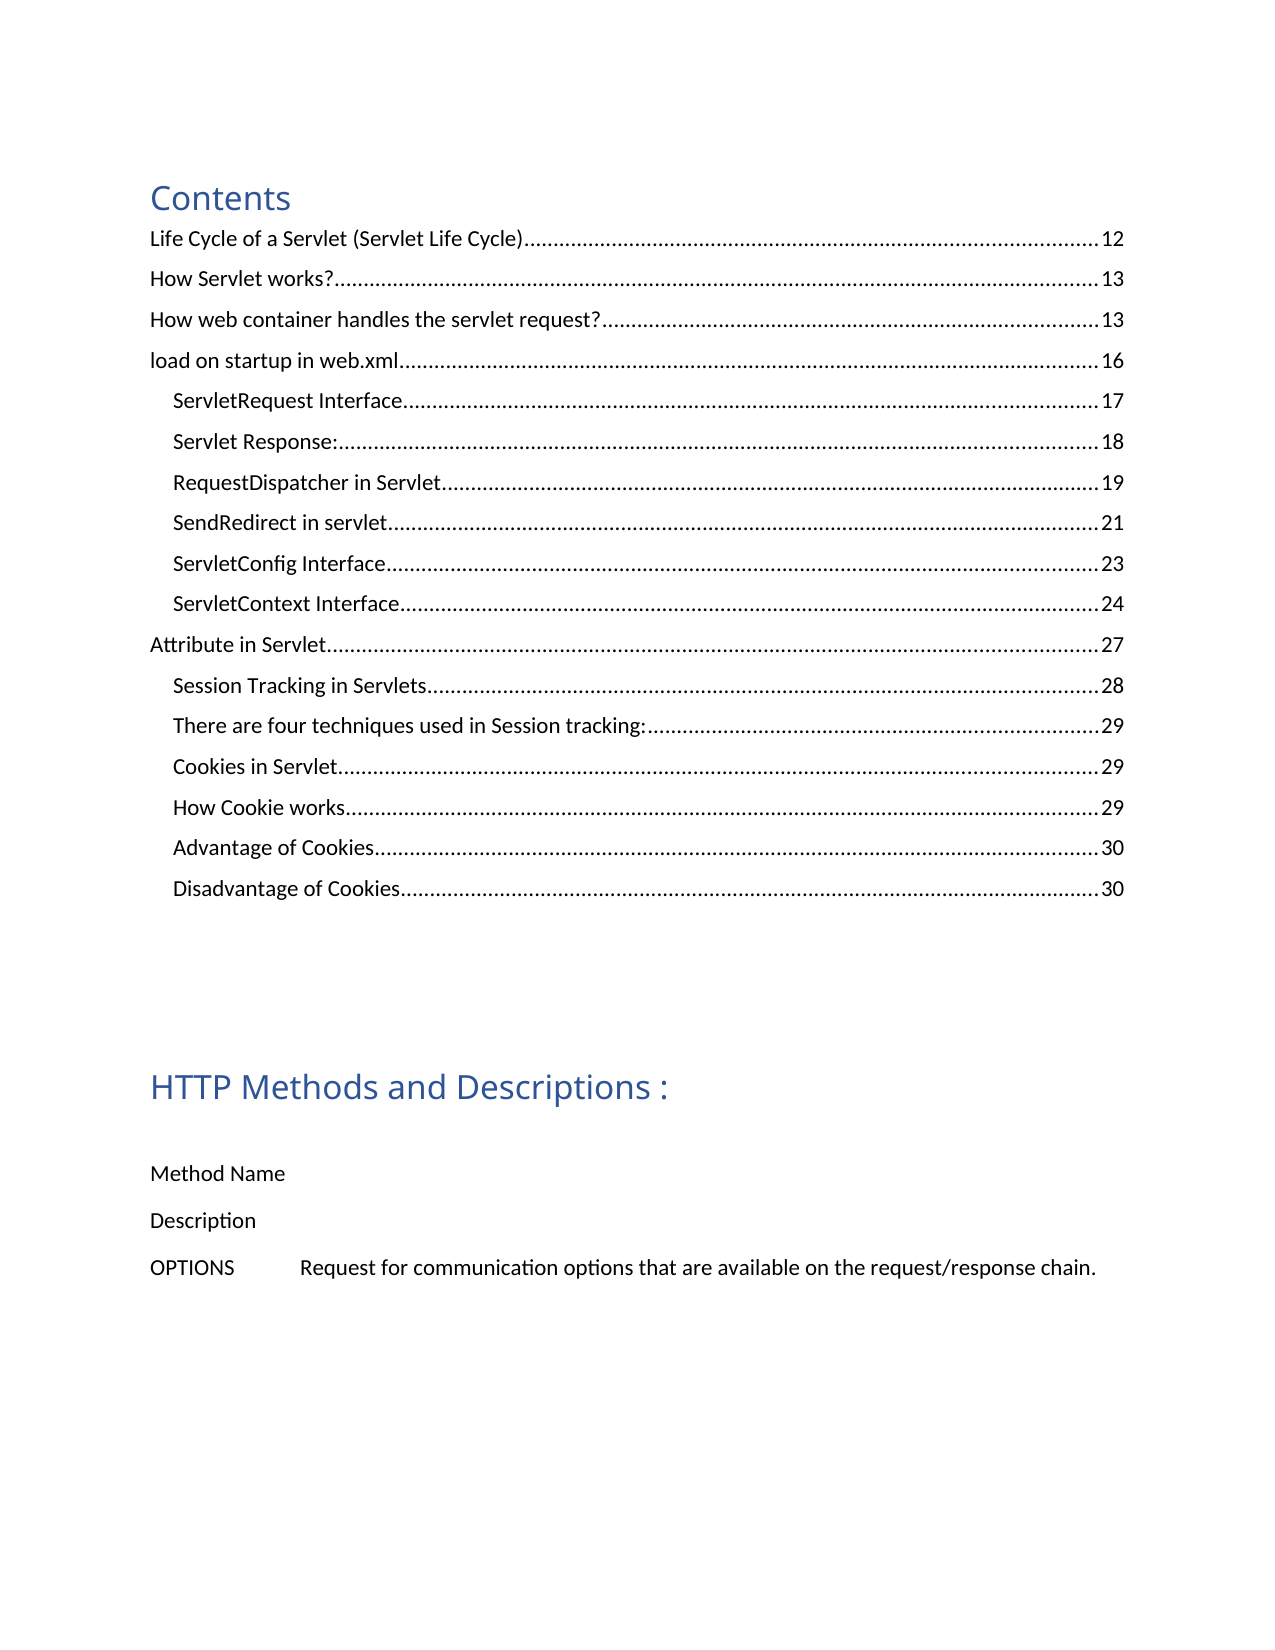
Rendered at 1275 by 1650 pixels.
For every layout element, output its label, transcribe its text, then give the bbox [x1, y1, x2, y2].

text Method Name [150, 1159, 1125, 1187]
subtitle HTTP Methods and Descriptions : [150, 1063, 1125, 1109]
text Description [150, 1206, 1125, 1234]
text OPTIONS Request for communication options that are available on the request/response chain. [150, 1253, 1125, 1281]
